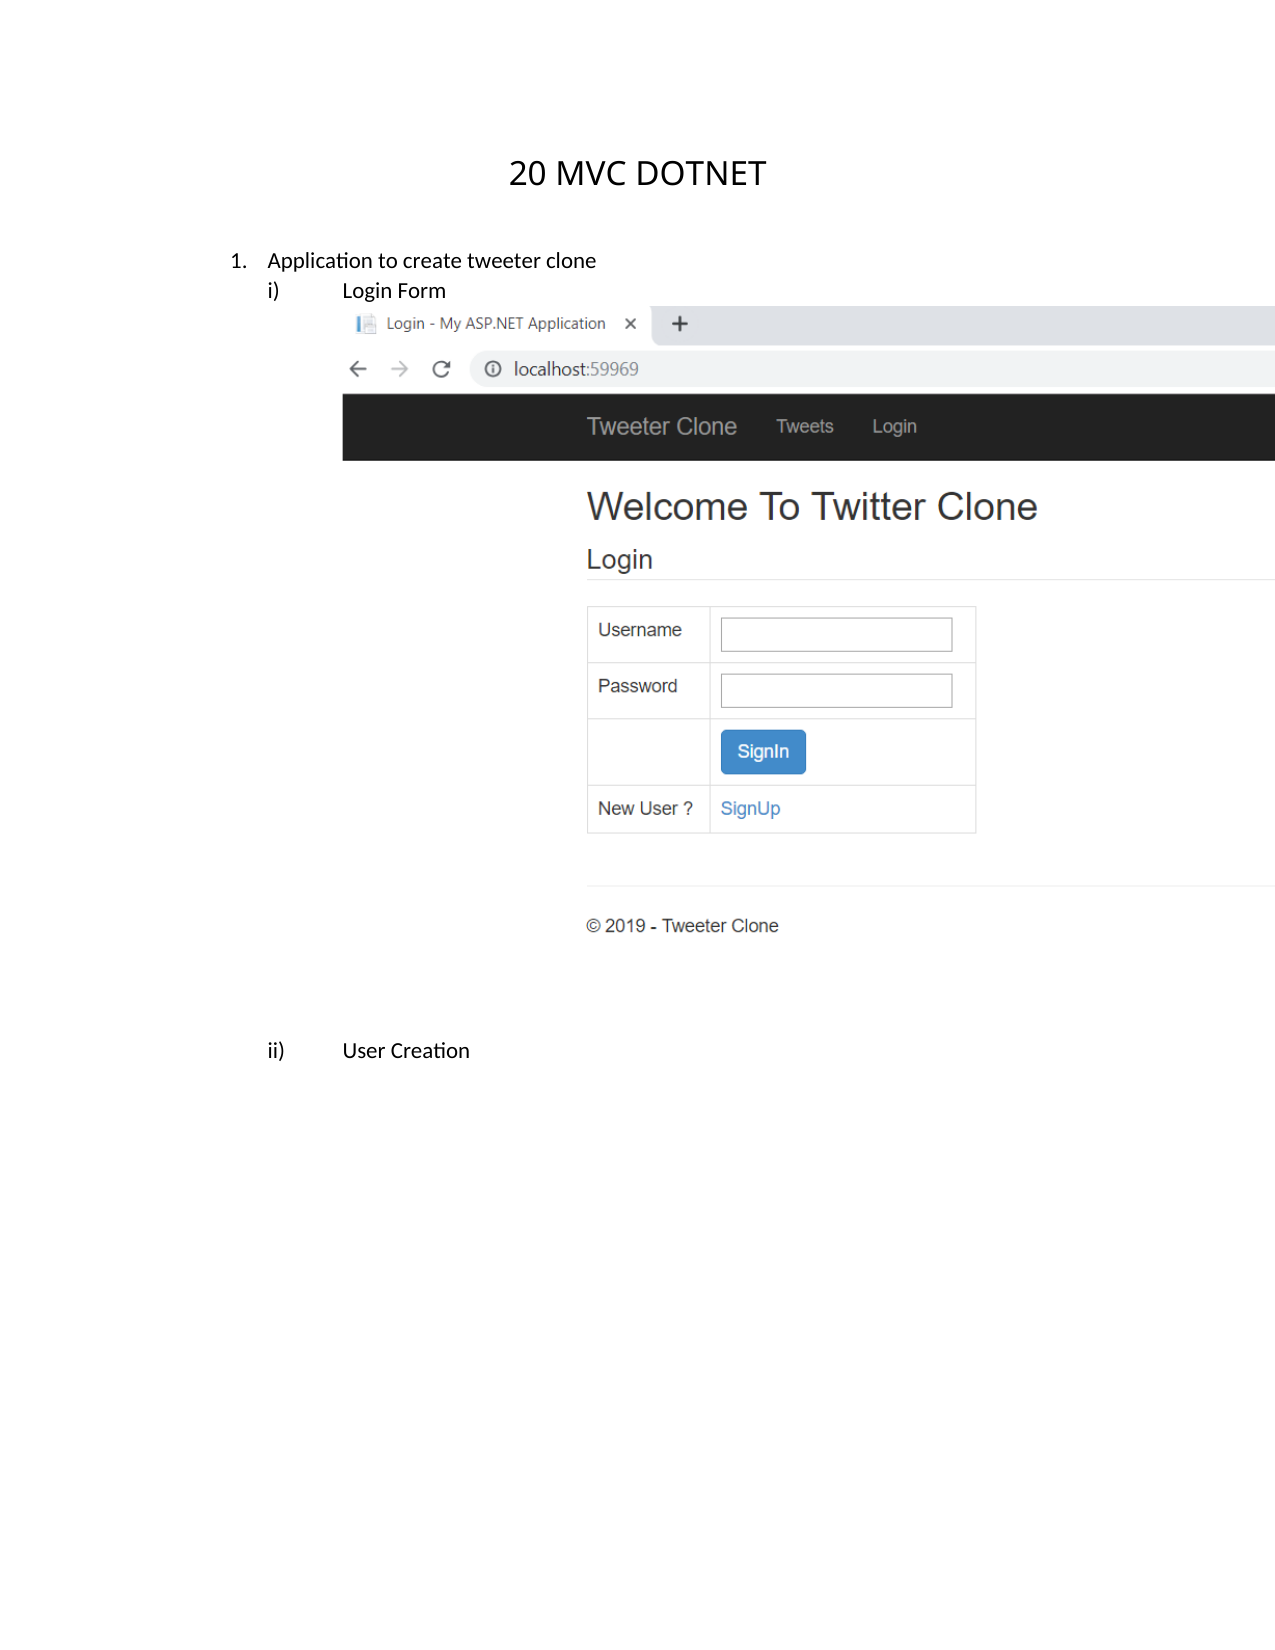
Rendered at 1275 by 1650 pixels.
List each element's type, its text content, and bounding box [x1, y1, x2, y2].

picture [342, 306, 1275, 1034]
list User Creation [267, 1036, 1125, 1064]
list Login Form [267, 276, 1125, 304]
text 20 MVC DOTNET [150, 150, 1125, 195]
list Application to create tweeter clone [230, 246, 1125, 274]
